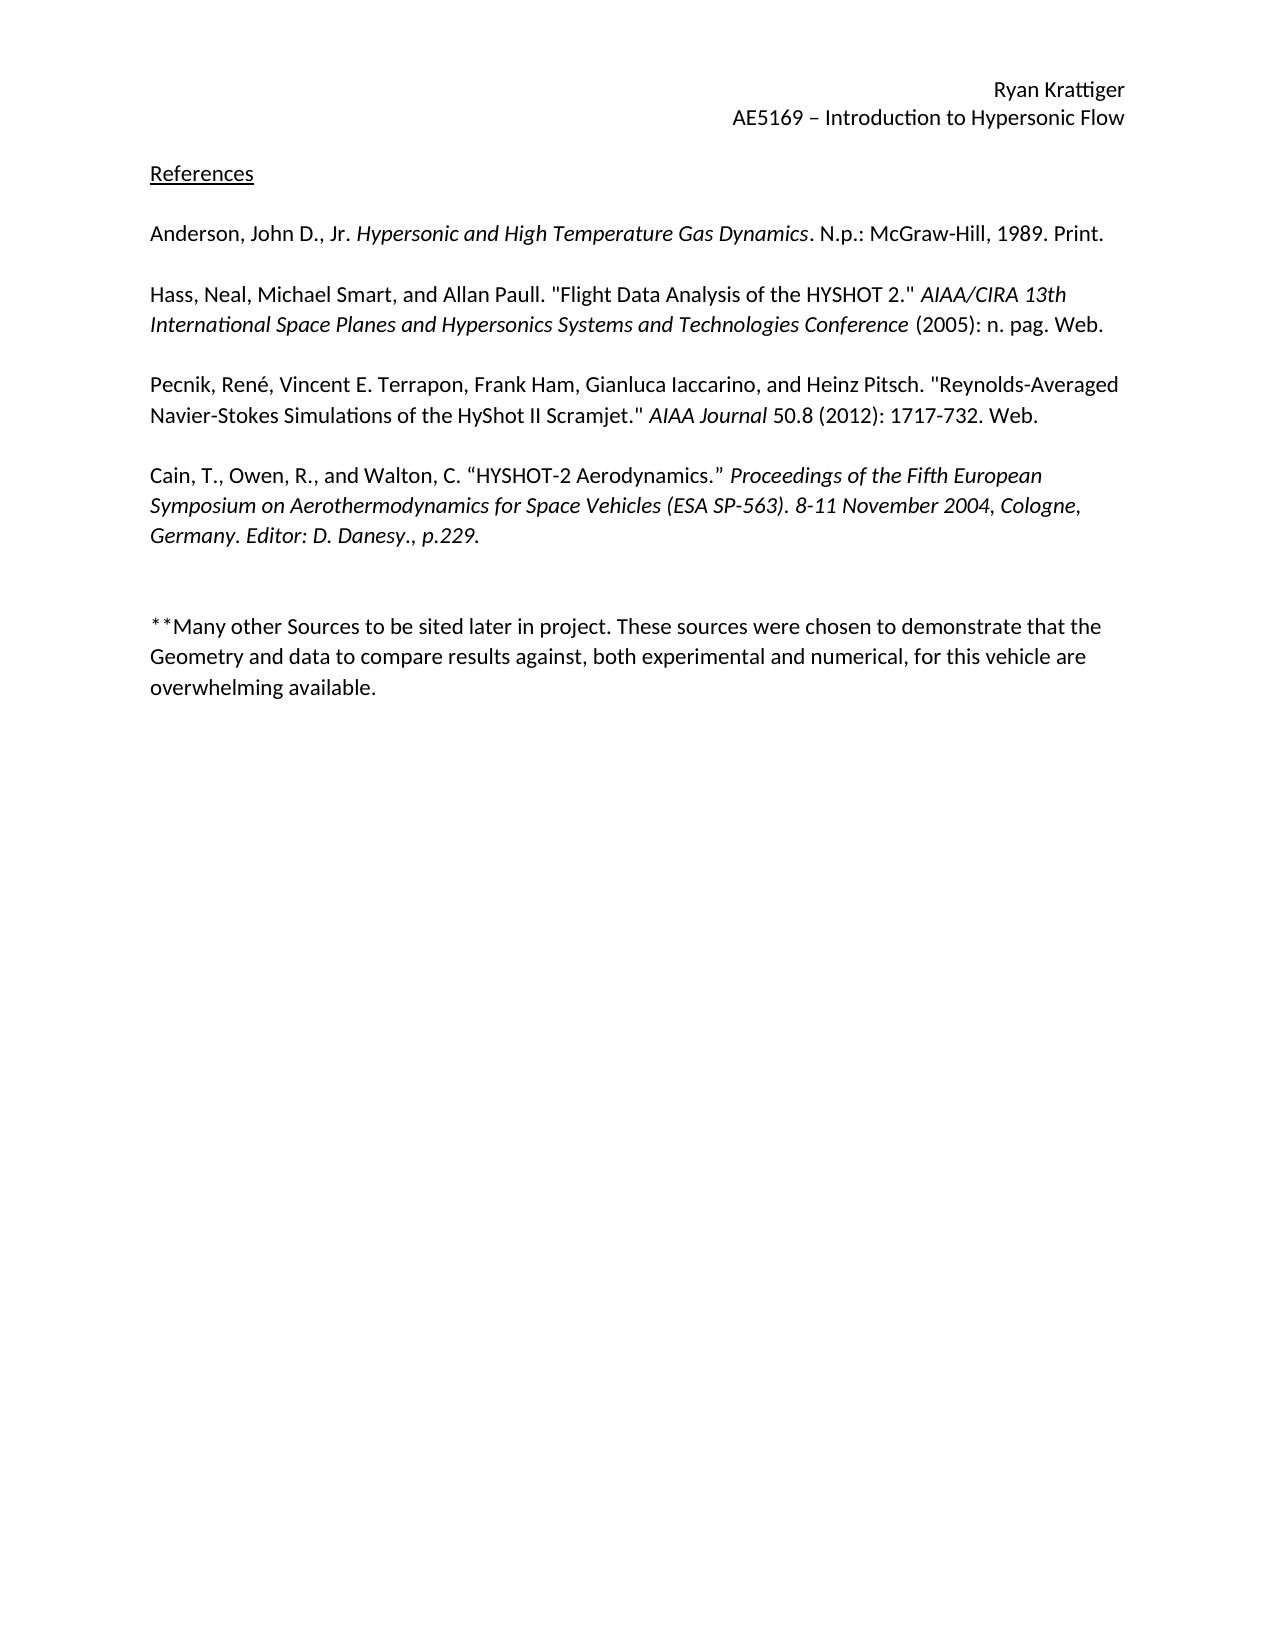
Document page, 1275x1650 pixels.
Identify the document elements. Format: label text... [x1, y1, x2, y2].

text Anderson, John D., Jr. Hypersonic and High Temperature Gas Dynamics. N.p.: McGraw-Hill, 1989. Print. [150, 219, 1125, 247]
text Hass, Neal, Michael Smart, and Allan Paull. "Flight Data Analysis of the HYSHOT 2." AIAA/CIRA 13th International Space Planes and Hypersonics Systems and Technologies Conference (2005): n. pag. Web. [150, 280, 1125, 338]
text Pecnik, René, Vincent E. Terrapon, Frank Ham, Gianluca Iaccarino, and Heinz Pitsch. "Reynolds-Averaged Navier-Stokes Simulations of the HyShot II Scramjet." AIAA Journal 50.8 (2012): 1717-732. Web. [150, 371, 1125, 429]
text **Many other Sources to be sited later in project. These sources were chosen to demonstrate that the Geometry and data to compare results against, both experimental and numerical, for this vehicle are overwhelming available. [150, 612, 1125, 701]
text Cain, T., Owen, R., and Walton, C. “HYSHOT-2 Aerodynamics.” Proceedings of the Fifth European Symposium on Aerothermodynamics for Space Vehicles (ESA SP-563). 8-11 November 2004, Cologne, Germany. Editor: D. Danesy., p.229. [150, 461, 1125, 549]
text References [150, 159, 1125, 187]
